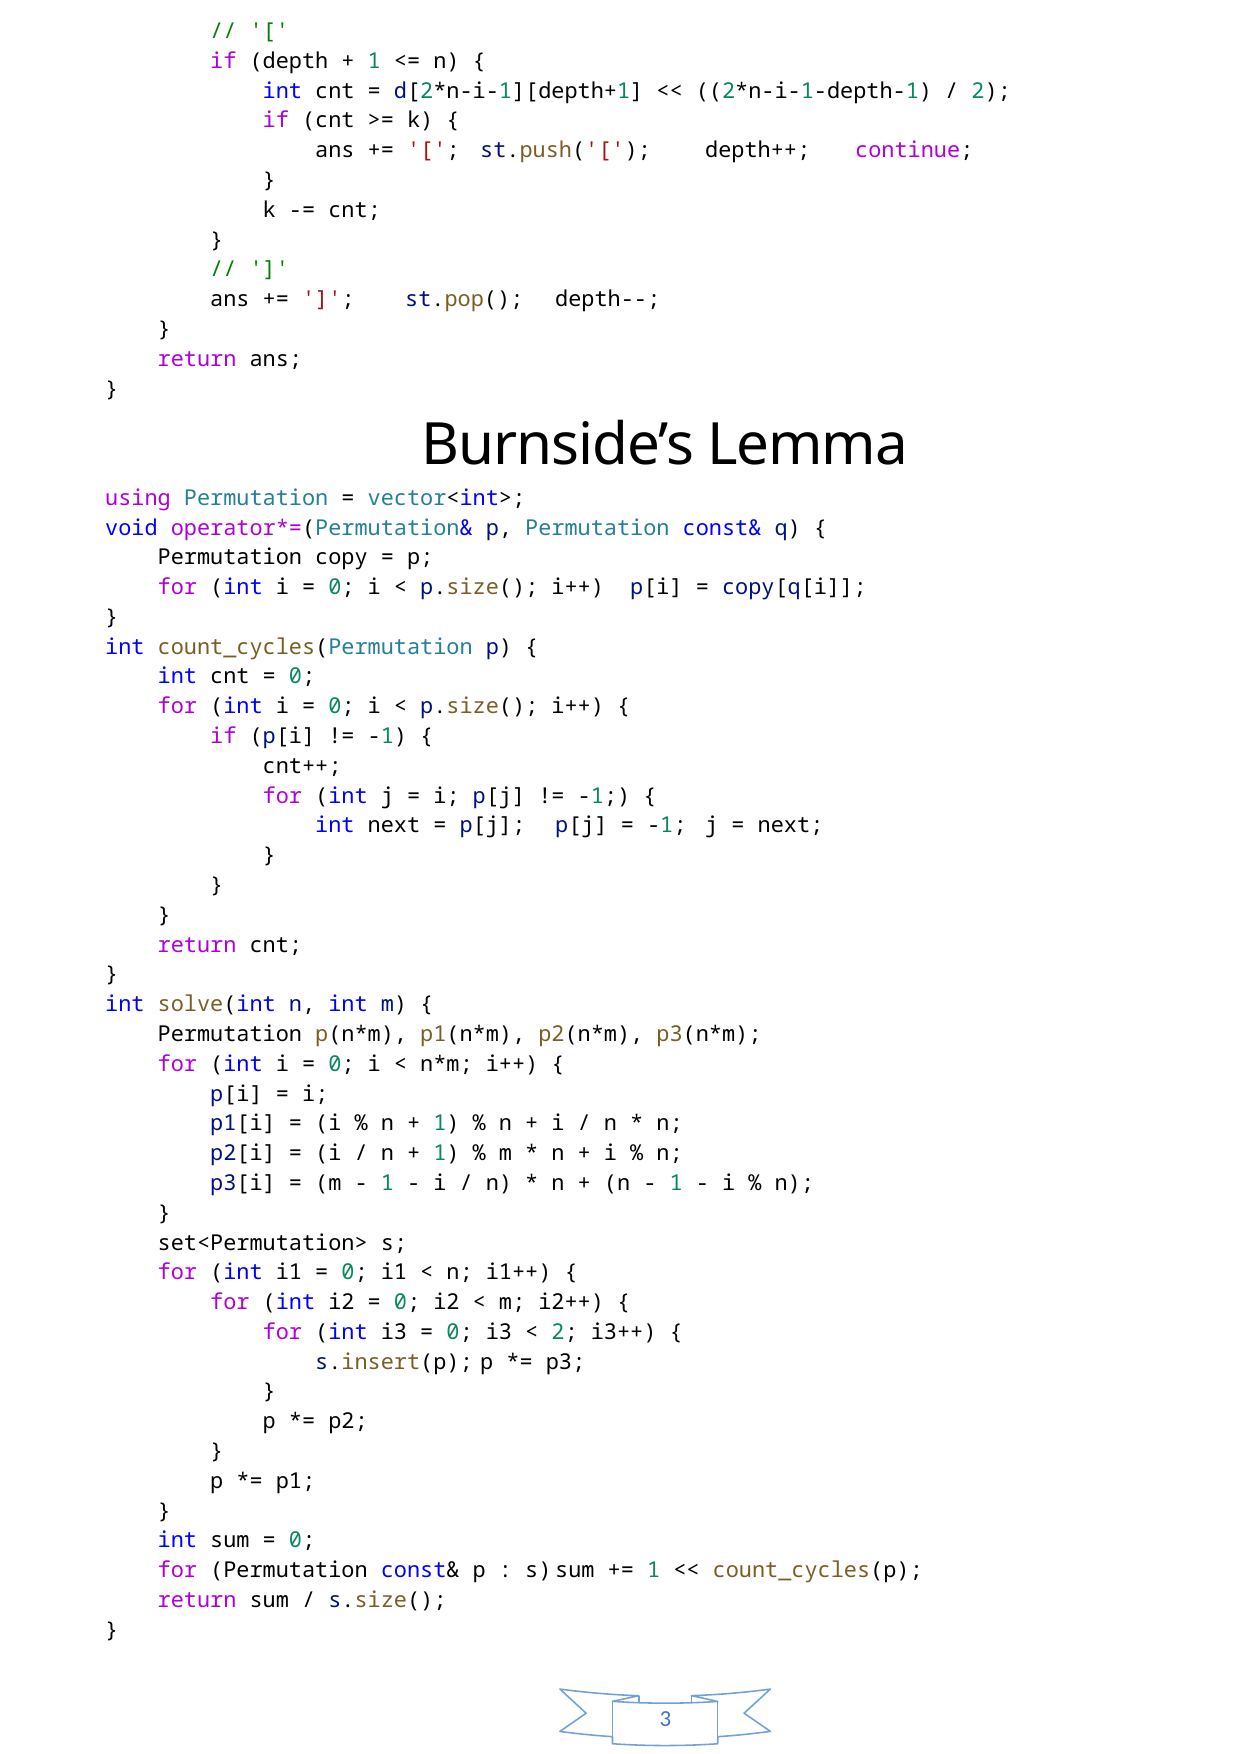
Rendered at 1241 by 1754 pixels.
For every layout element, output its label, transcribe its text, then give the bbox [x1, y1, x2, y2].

text if (p[i] != -1) { [105, 720, 1225, 750]
text return ans; [105, 343, 1225, 372]
text // ']' [105, 253, 1225, 283]
text } [105, 372, 1225, 402]
text int sum = 0; [105, 1524, 1225, 1554]
text ans += '['; st.push('['); depth++; continue; [105, 134, 1225, 164]
text for (int j = i; p[j] != -1;) { [105, 780, 1225, 809]
text int next = p[j]; p[j] = -1; j = next; [105, 809, 1225, 839]
text int cnt = 0; [105, 661, 1225, 690]
text void operator*=(Permutation& p, Permutation const& q) { [105, 512, 1225, 541]
text for (Permutation const& p : s) sum += 1 << count_cycles(p); [105, 1554, 1225, 1584]
text for (int i1 = 0; i1 < n; i1++) { [105, 1256, 1225, 1286]
text p1[i] = (i % n + 1) % n + i / n * n; [105, 1107, 1225, 1137]
text for (int i3 = 0; i3 < 2; i3++) { [105, 1316, 1225, 1346]
text } [105, 313, 1225, 343]
text cnt++; [105, 750, 1225, 780]
text } [105, 1197, 1225, 1227]
text // '[' [105, 15, 1225, 45]
text p2[i] = (i / n + 1) % m * n + i % n; [105, 1137, 1225, 1167]
text p *= p1; [105, 1465, 1225, 1495]
text } [105, 223, 1225, 253]
text int solve(int n, int m) { [105, 988, 1225, 1018]
text if (depth + 1 <= n) { [105, 45, 1225, 74]
text p *= p2; [105, 1405, 1225, 1435]
text } [105, 1614, 1225, 1644]
text set<Permutation> s; [105, 1227, 1225, 1256]
text Permutation p(n*m), p1(n*m), p2(n*m), p3(n*m); [105, 1018, 1225, 1048]
text int cnt = d[2*n-i-1][depth+1] << ((2*n-i-1-depth-1) / 2); [105, 74, 1225, 104]
title Burnside’s Lemma [105, 402, 1225, 482]
text p[i] = i; [105, 1078, 1225, 1107]
text for (int i = 0; i < p.size(); i++) { [105, 690, 1225, 720]
text Permutation copy = p; [105, 541, 1225, 571]
text if (cnt >= k) { [105, 104, 1225, 134]
text int count_cycles(Permutation p) { [105, 631, 1225, 661]
text return cnt; [105, 929, 1225, 958]
text } [105, 899, 1225, 929]
text k -= cnt; [105, 194, 1225, 223]
text } [105, 869, 1225, 899]
text } [105, 1376, 1225, 1405]
text } [105, 839, 1225, 869]
text p3[i] = (m - 1 - i / n) * n + (n - 1 - i % n); [105, 1167, 1225, 1197]
text s.insert(p); p *= p3; [105, 1346, 1225, 1376]
text } [105, 1495, 1225, 1524]
text using Permutation = vector<int>; [105, 482, 1225, 512]
text for (int i = 0; i < n*m; i++) { [105, 1048, 1225, 1078]
text } [105, 164, 1225, 194]
text for (int i = 0; i < p.size(); i++) p[i] = copy[q[i]]; [105, 571, 1225, 601]
text for (int i2 = 0; i2 < m; i2++) { [105, 1286, 1225, 1316]
text } [105, 1435, 1225, 1465]
text } [105, 601, 1225, 631]
text } [105, 958, 1225, 988]
text ans += ']'; st.pop(); depth--; [105, 283, 1225, 313]
text return sum / s.size(); [105, 1584, 1225, 1614]
